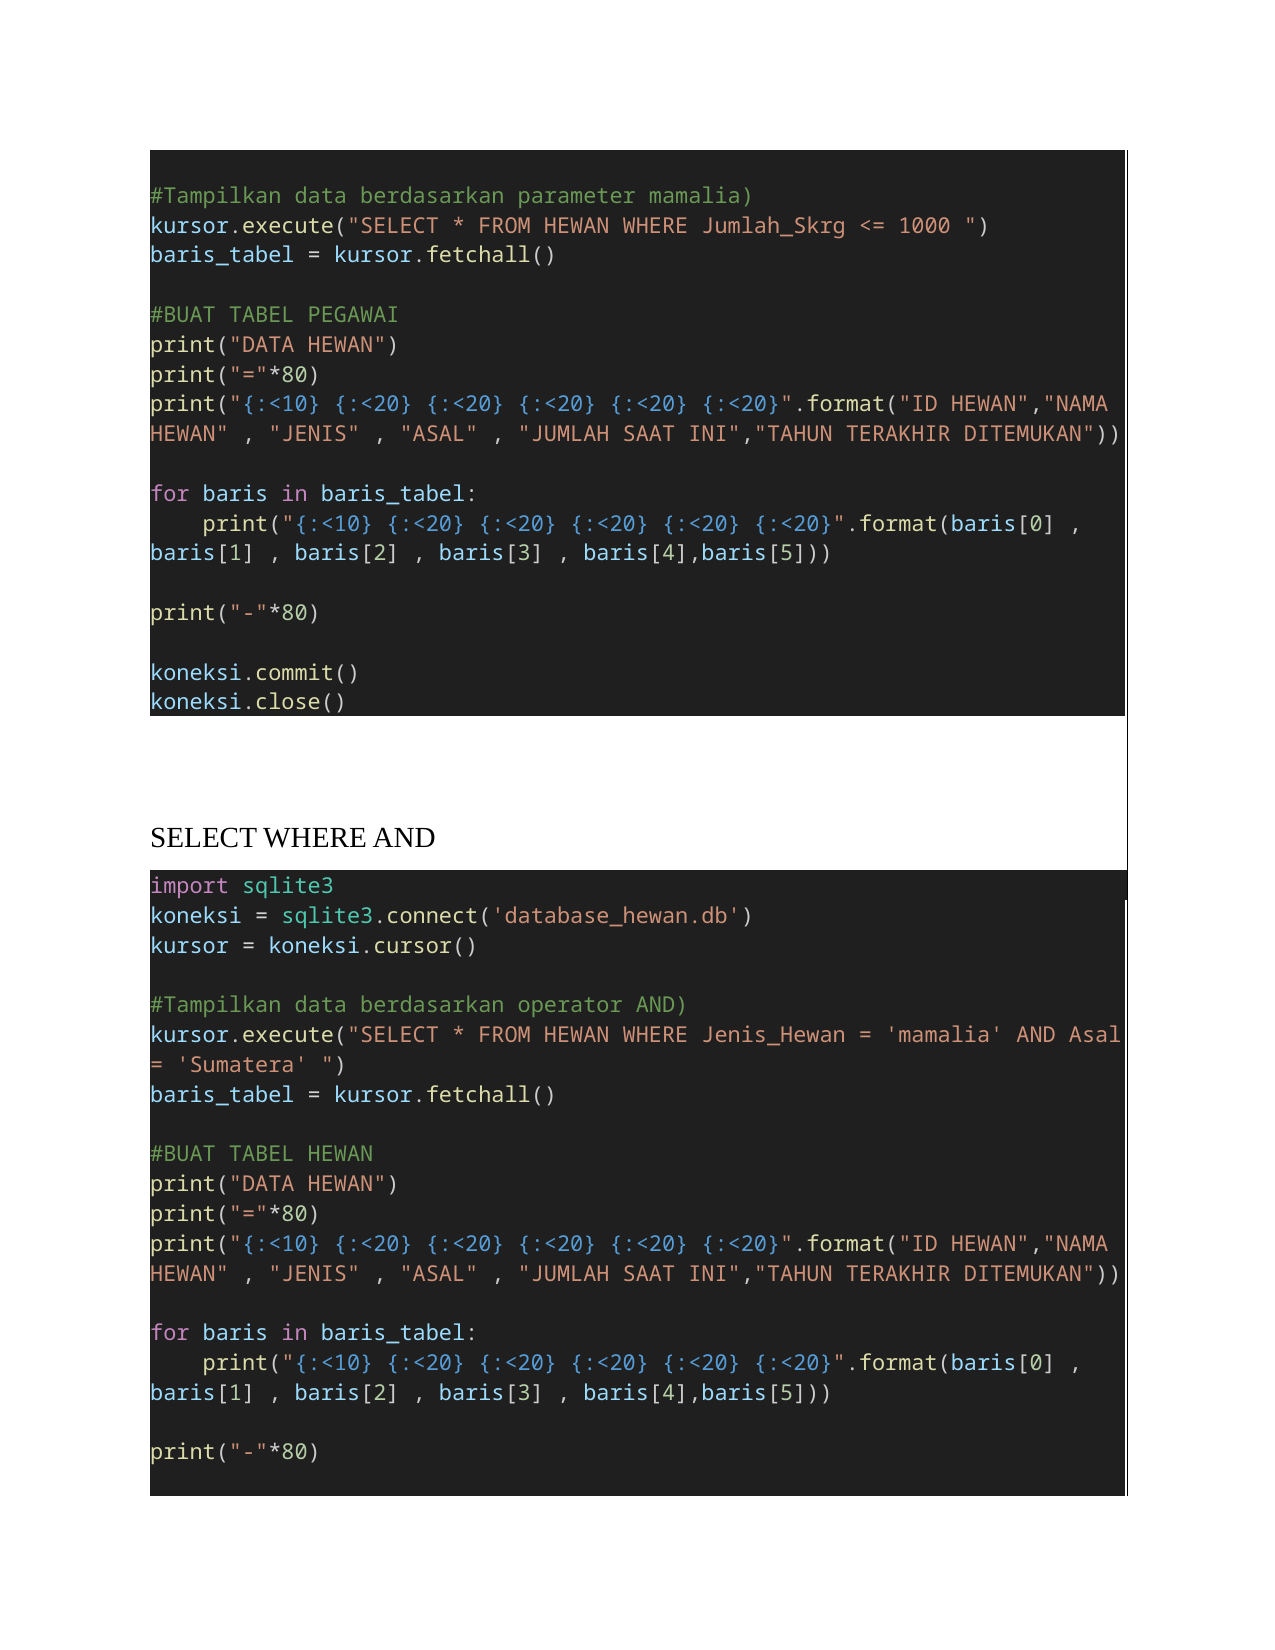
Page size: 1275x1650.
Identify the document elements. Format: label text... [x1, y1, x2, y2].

text for baris in baris_tabel: [150, 478, 1125, 507]
text print("{:<10} {:<20} {:<20} {:<20} {:<20} {:<20}".format("ID HEWAN","NAMA HEWAN" , "JENIS" , "ASAL" , "JUMLAH SAAT INI","TAHUN TERAKHIR DITEMUKAN")) [150, 388, 1125, 448]
text print("="*80) [150, 1198, 1125, 1228]
text print("{:<10} {:<20} {:<20} {:<20} {:<20} {:<20}".format(baris[0] , baris[1] , baris[2] , baris[3] , baris[4],baris[5])) [150, 507, 1125, 567]
text #Tampilkan data berdasarkan parameter mamalia) [150, 180, 1125, 209]
text print("{:<10} {:<20} {:<20} {:<20} {:<20} {:<20}".format("ID HEWAN","NAMA HEWAN" , "JENIS" , "ASAL" , "JUMLAH SAAT INI","TAHUN TERAKHIR DITEMUKAN")) [150, 1228, 1125, 1287]
text print("="*80) [150, 358, 1125, 388]
text baris_tabel = kursor.fetchall() [150, 1079, 1125, 1109]
text kursor.execute("SELECT * FROM HEWAN WHERE Jenis_Hewan = 'mamalia' AND Asal = 'Sumatera' ") [150, 1019, 1125, 1079]
text print("DATA HEWAN") [150, 1168, 1125, 1198]
text kursor = koneksi.cursor() [150, 930, 1125, 960]
text print("{:<10} {:<20} {:<20} {:<20} {:<20} {:<20}".format(baris[0] , baris[1] , baris[2] , baris[3] , baris[4],baris[5])) [150, 1347, 1125, 1407]
text #BUAT TABEL PEGAWAI [150, 299, 1125, 329]
text kursor.execute("SELECT * FROM HEWAN WHERE Jumlah_Skrg <= 1000 ") [150, 209, 1125, 239]
subtitle SELECT WHERE AND [150, 820, 1127, 853]
text print("-"*80) [150, 597, 1125, 627]
text koneksi.commit() [150, 656, 1125, 686]
text import sqlite3 [150, 870, 1127, 900]
text print("DATA HEWAN") [150, 329, 1125, 358]
text baris_tabel = kursor.fetchall() [150, 239, 1125, 269]
text print("-"*80) [150, 1436, 1125, 1466]
text koneksi.close() [150, 686, 1125, 716]
text koneksi = sqlite3.connect('database_hewan.db') [150, 900, 1125, 930]
text for baris in baris_tabel: [150, 1317, 1125, 1347]
text #Tampilkan data berdasarkan operator AND) [150, 989, 1125, 1019]
text #BUAT TABEL HEWAN [150, 1138, 1125, 1168]
